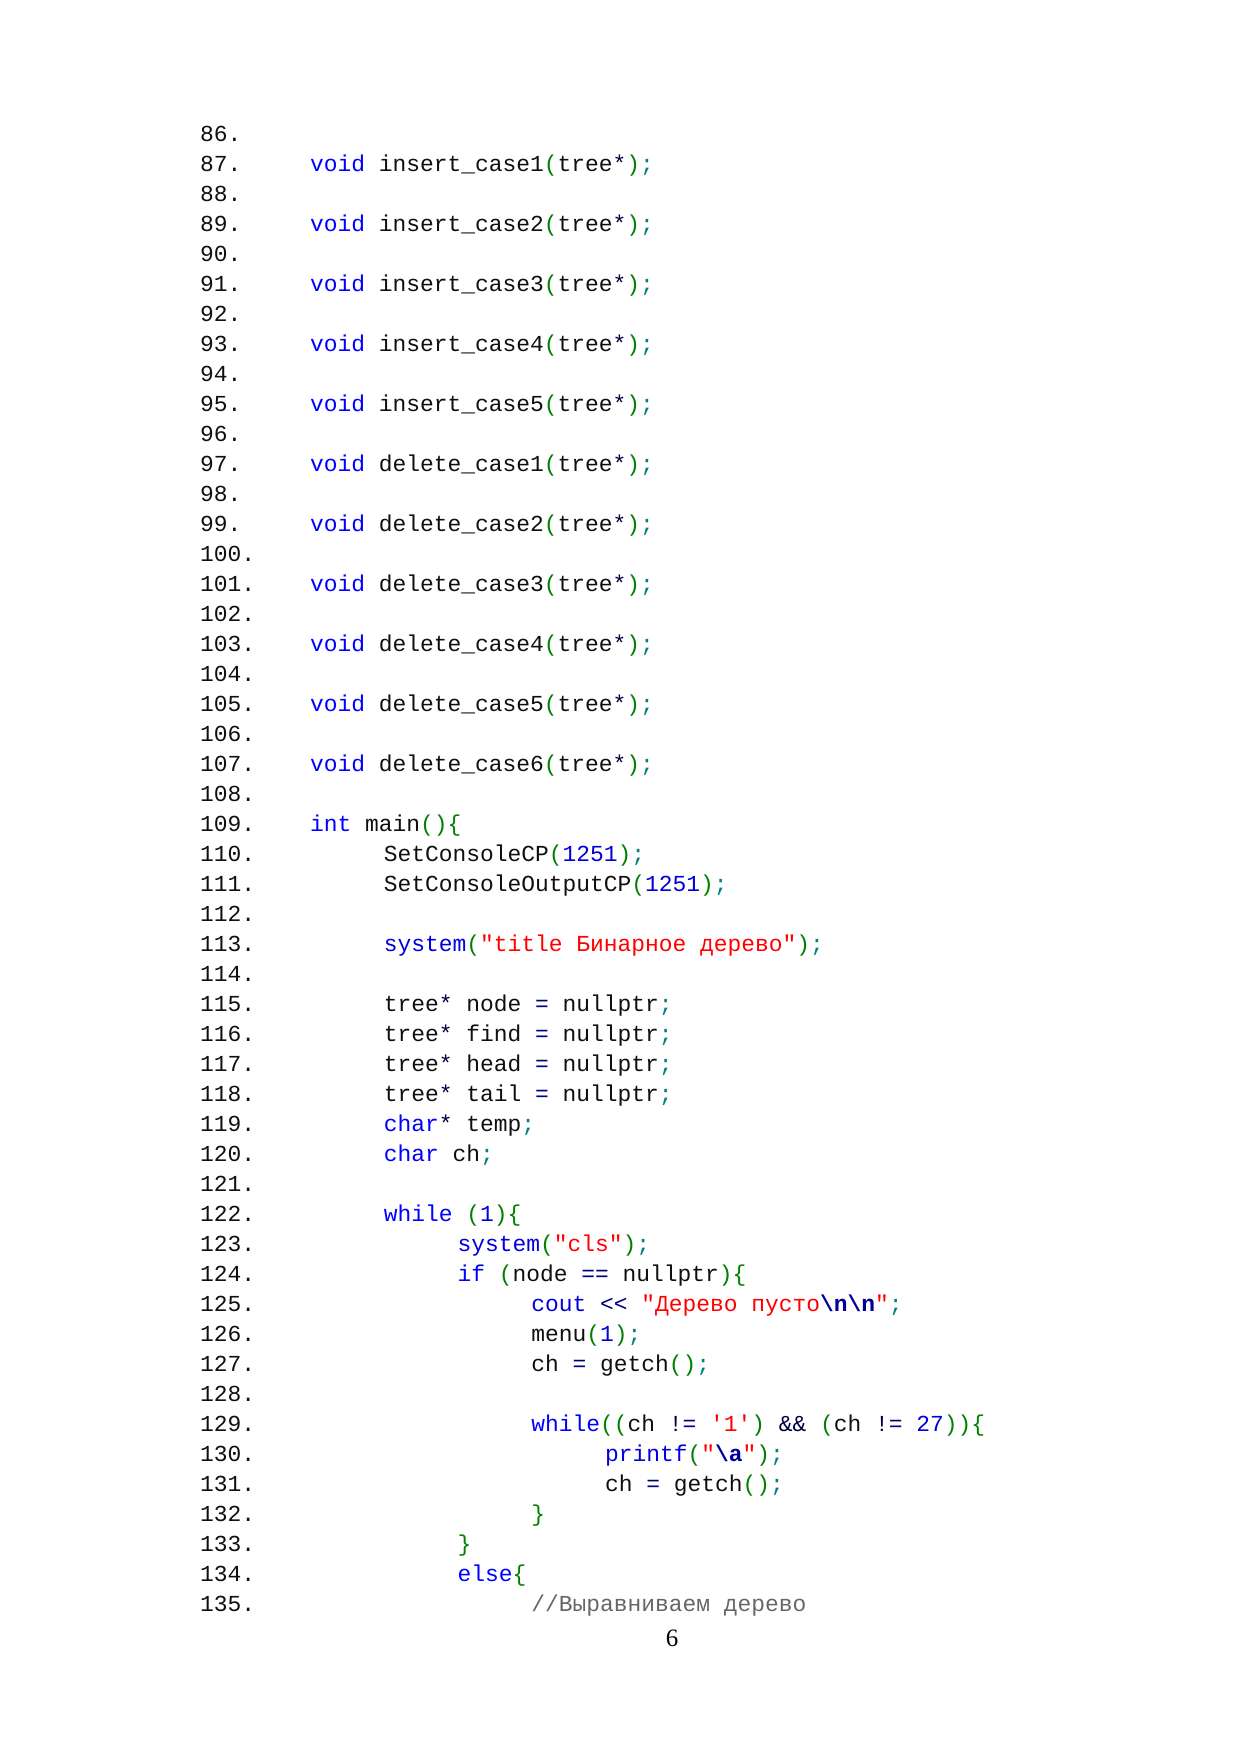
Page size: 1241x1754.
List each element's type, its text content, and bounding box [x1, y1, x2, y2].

list //Выравниваем дерево [200, 1588, 1181, 1618]
list void insert_case3(tree*); [200, 268, 1181, 298]
list tree* tail = nullptr; [200, 1078, 1181, 1108]
list while (1){ [200, 1198, 1181, 1228]
list void insert_case5(tree*); [200, 388, 1181, 418]
list void delete_case3(tree*); [200, 568, 1181, 598]
list system("title Бинарное дерево"); [200, 928, 1181, 958]
list void delete_case1(tree*); [200, 448, 1181, 478]
list void insert_case1(tree*); [200, 148, 1181, 178]
list void delete_case5(tree*); [200, 688, 1181, 718]
list cout << "Дерево пусто\n\n"; [200, 1288, 1181, 1318]
list else{ [200, 1558, 1181, 1588]
list void delete_case4(tree*); [200, 628, 1181, 658]
list void delete_case6(tree*); [200, 748, 1181, 778]
list menu(1); [200, 1318, 1181, 1348]
list void insert_case2(tree*); [200, 208, 1181, 238]
list SetConsoleOutputCP(1251); [200, 868, 1181, 898]
list } [200, 1528, 1181, 1558]
list tree* head = nullptr; [200, 1048, 1181, 1078]
list void delete_case2(tree*); [200, 508, 1181, 538]
list ch = getch(); [200, 1468, 1181, 1498]
list int main(){ [200, 808, 1181, 838]
list } [200, 1498, 1181, 1528]
list printf("\a"); [200, 1438, 1181, 1468]
list SetConsoleCP(1251); [200, 838, 1181, 868]
list char ch; [200, 1138, 1181, 1168]
list while((ch != '1') && (ch != 27)){ [200, 1408, 1181, 1438]
list if (node == nullptr){ [200, 1258, 1181, 1288]
list char* temp; [200, 1108, 1181, 1138]
list tree* find = nullptr; [200, 1018, 1181, 1048]
list ch = getch(); [200, 1348, 1181, 1378]
list tree* node = nullptr; [200, 988, 1181, 1018]
list system("cls"); [200, 1228, 1181, 1258]
list void insert_case4(tree*); [200, 328, 1181, 358]
